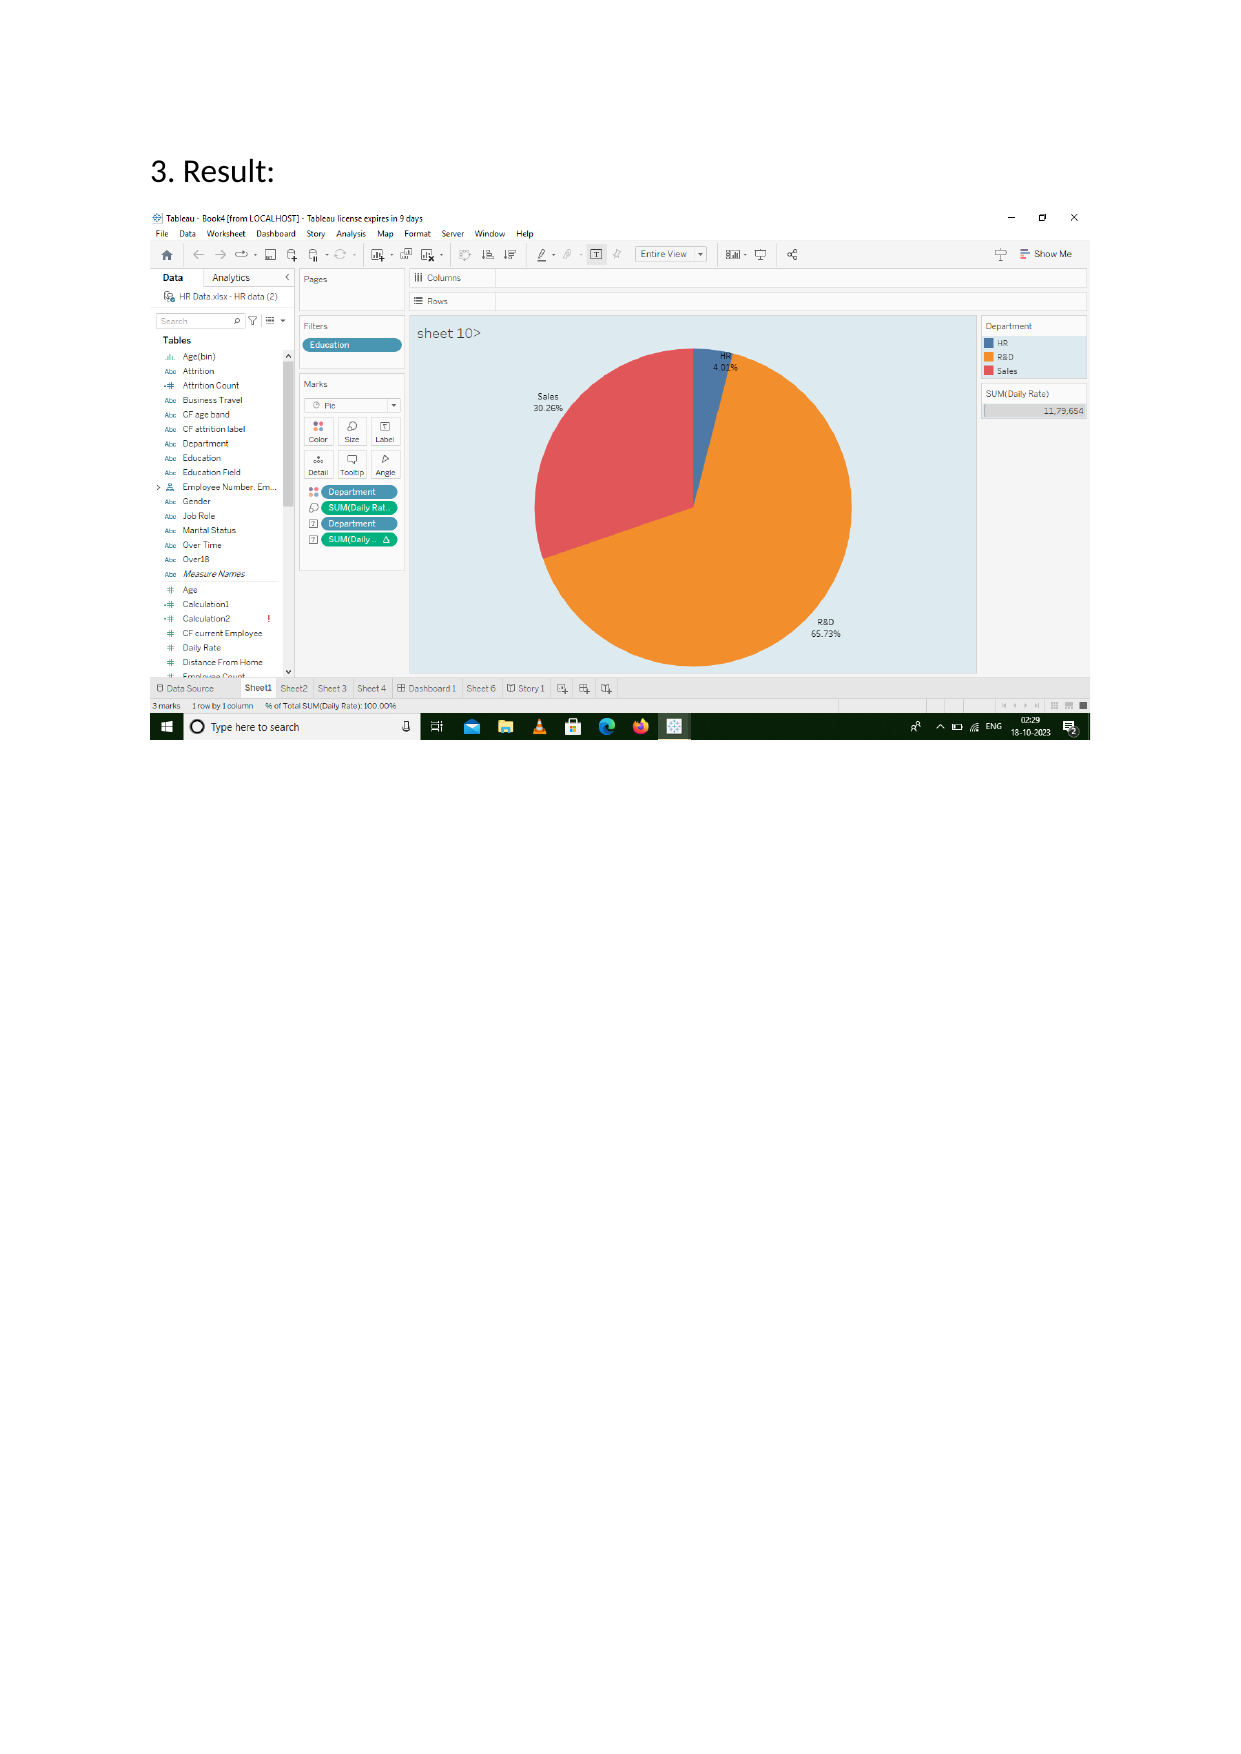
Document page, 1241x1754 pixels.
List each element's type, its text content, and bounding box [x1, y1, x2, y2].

text 3. Result: [150, 150, 1090, 191]
picture [150, 210, 1091, 740]
